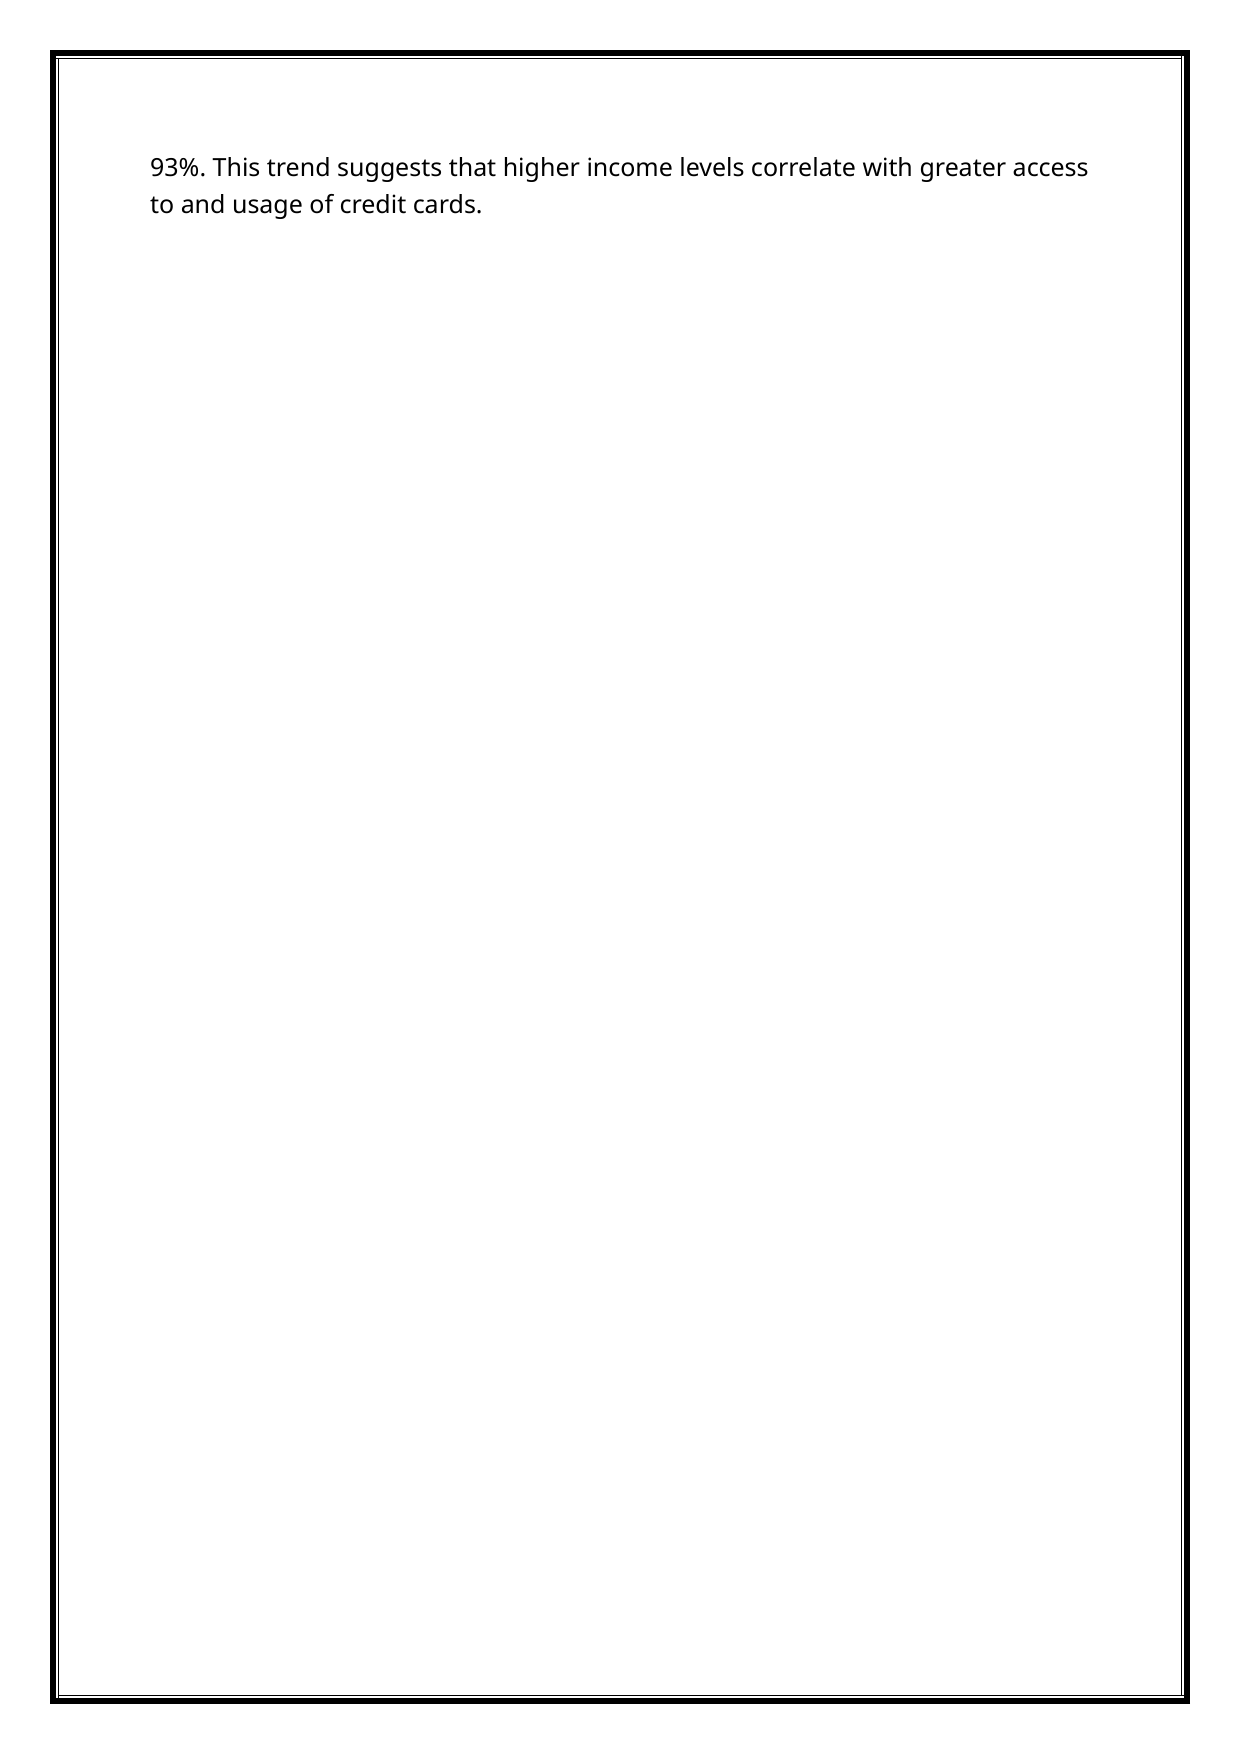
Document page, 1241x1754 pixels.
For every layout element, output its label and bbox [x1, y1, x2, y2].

text [150, 150, 1090, 221]
